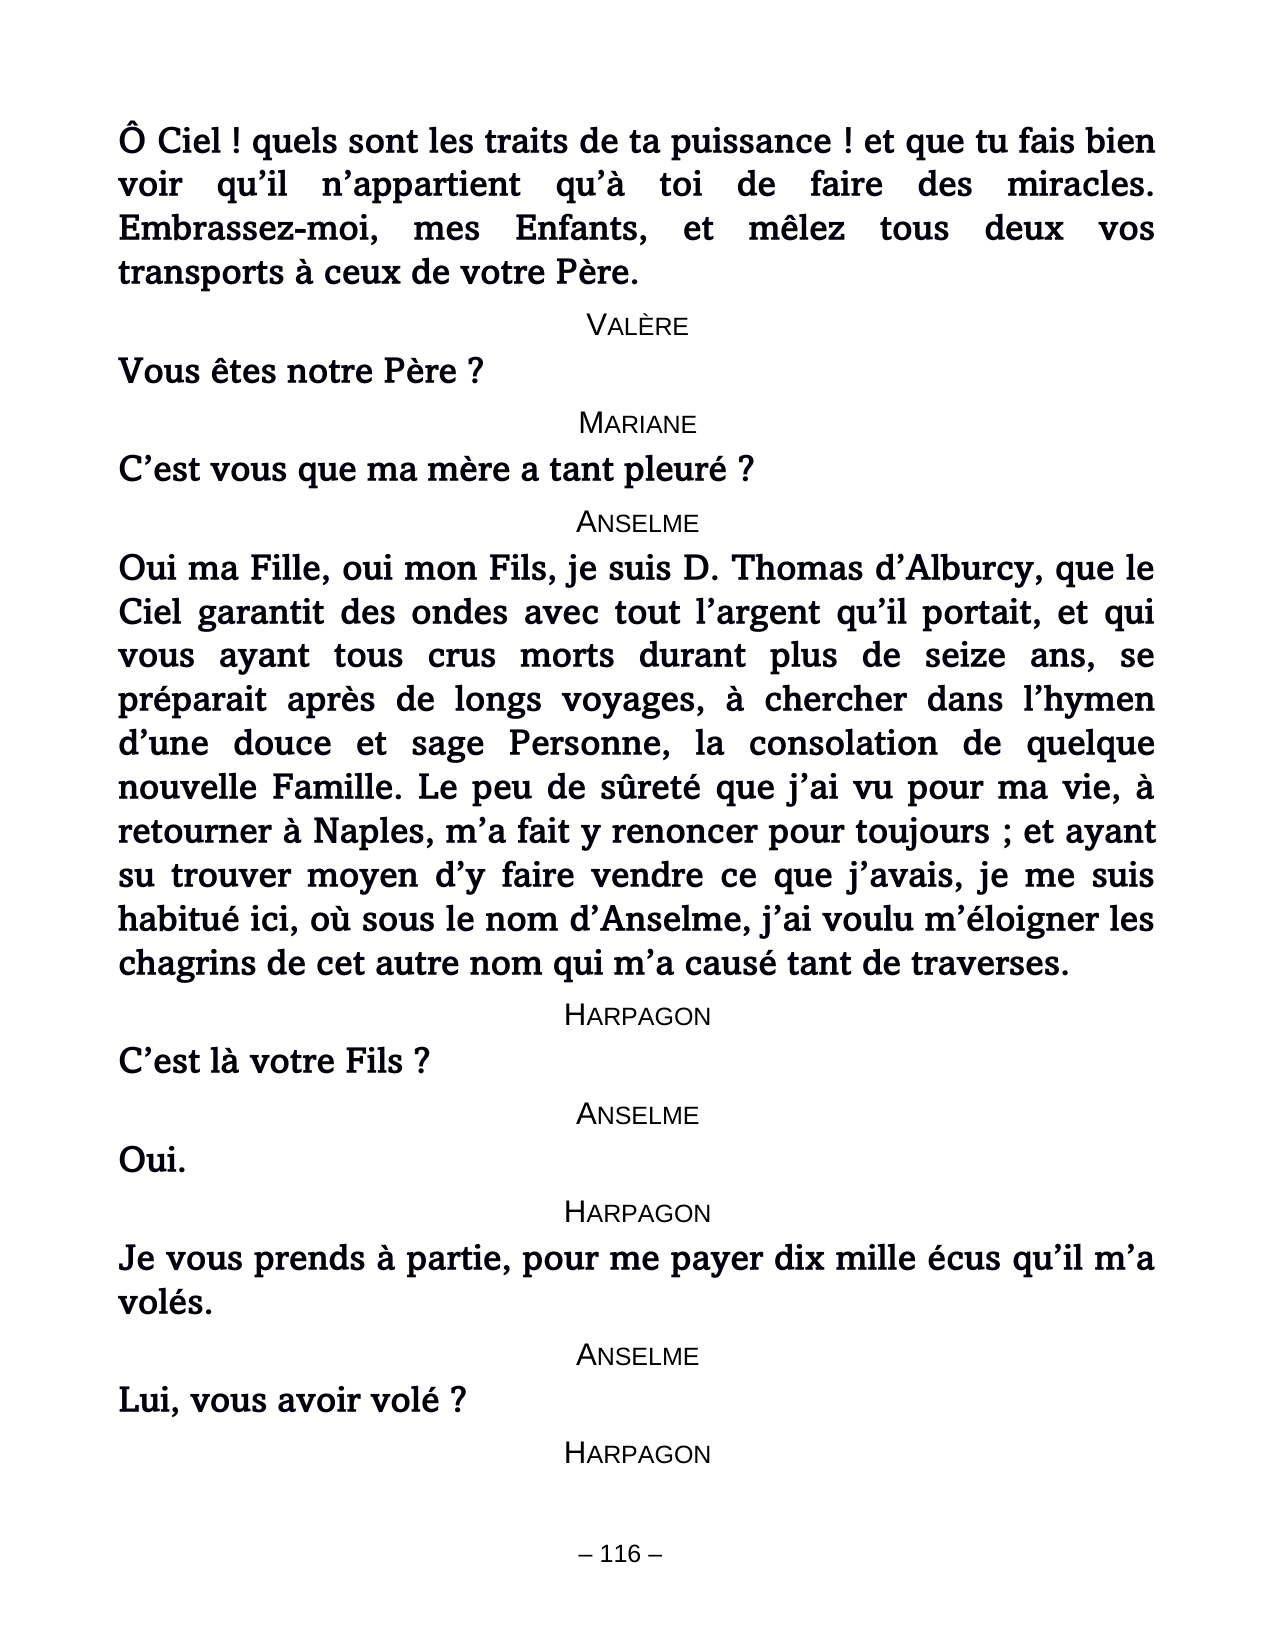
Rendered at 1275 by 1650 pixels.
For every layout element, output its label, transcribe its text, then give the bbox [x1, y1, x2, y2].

text Anselme [118, 1336, 1157, 1372]
text C’est là votre Fils ? [118, 1038, 1157, 1082]
text Vous êtes notre Père ? [118, 348, 1157, 392]
text Mariane [118, 404, 1157, 441]
text Harpagon [118, 1193, 1157, 1229]
text Harpagon [118, 996, 1157, 1032]
text Oui ma Fille, oui mon Fils, je suis D. Thomas d’Alburcy, que le Ciel garantit des ondes avec tout l’argent qu’il portait, et qui vous ayant tous crus morts durant plus de seize ans, se préparait après de longs voyages, à chercher dans l’hymen d’une douce et sage Personne, la consolation de quelque nouvelle Famille. Le peu de sûreté que j’ai vu pour ma vie, à retourner à Naples, m’a fait y renoncer pour toujours ; et ayant su trouver moyen d’y faire vendre ce que j’avais, je me suis habitué ici, où sous le nom d’Anselme, j’ai voulu m’éloigner les chagrins de cet autre nom qui m’a causé tant de traverses. [118, 545, 1157, 984]
text Valère [118, 306, 1157, 342]
text Oui. [118, 1137, 1157, 1181]
text Ô Ciel ! quels sont les traits de ta puissance ! et que tu fais bien voir qu’il n’appartient qu’à toi de faire des miracles. Embrassez-moi, mes Enfants, et mêlez tous deux vos transports à ceux de votre Père. [118, 118, 1157, 293]
text Lui, vous avoir volé ? [118, 1378, 1157, 1422]
text Anselme [118, 503, 1157, 539]
text C’est vous que ma mère a tant pleuré ? [118, 447, 1157, 491]
text Je vous prends à partie, pour me payer dix mille écus qu’il m’a volés. [118, 1236, 1157, 1323]
text Harpagon [118, 1434, 1157, 1470]
text Anselme [118, 1095, 1157, 1131]
